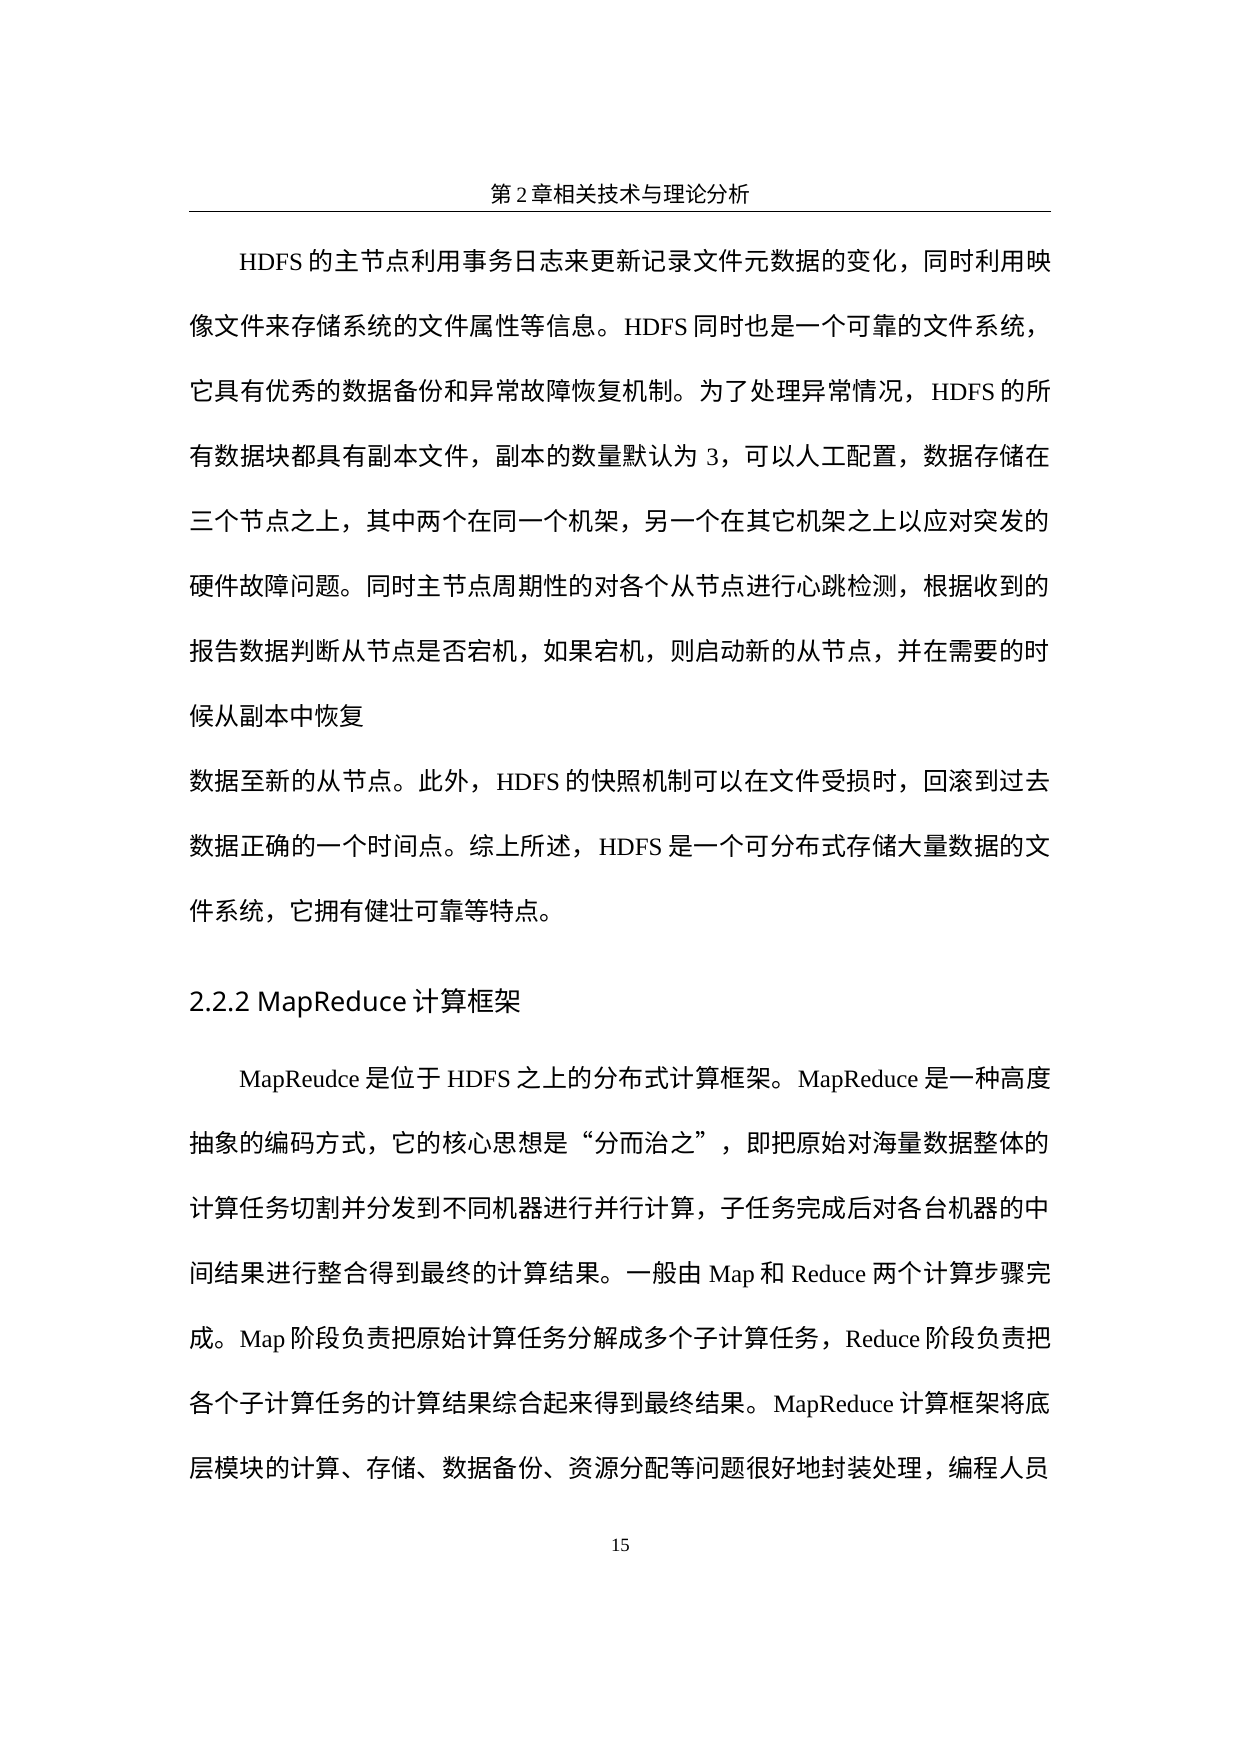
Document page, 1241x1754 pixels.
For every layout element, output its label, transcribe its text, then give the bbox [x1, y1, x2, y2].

subtitle 2.2.2 MapReduce计算框架 [189, 967, 1051, 1032]
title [189, 1044, 1051, 1499]
title 数据至新的从节点。此外，HDFS的快照机制可以在文件受损时，回滚到过去数据正确的一个时间点。综上所述，HDFS是一个可分布式存储大量数据的文件系统，它拥有健壮可靠等特点。 [189, 747, 1051, 942]
title HDFS的主节点利用事务日志来更新记录文件元数据的变化，同时利用映像文件来存储系统的文件属性等信息。HDFS同时也是一个可靠的文件系统，它具有优秀的数据备份和异常故障恢复机制。为了处理异常情况，HDFS的所有数据块都具有副本文件，副本的数量默认为3，可以人工配置，数据存储在三个节点之上，其中两个在同一个机架，另一个在其它机架之上以应对突发的硬件故障问题。同时主节点周期性的对各个从节点进行心跳检测，根据收到的报告数据判断从节点是否宕机，如果宕机，则启动新的从节点，并在需要的时候从副本中恢复 [189, 227, 1051, 747]
